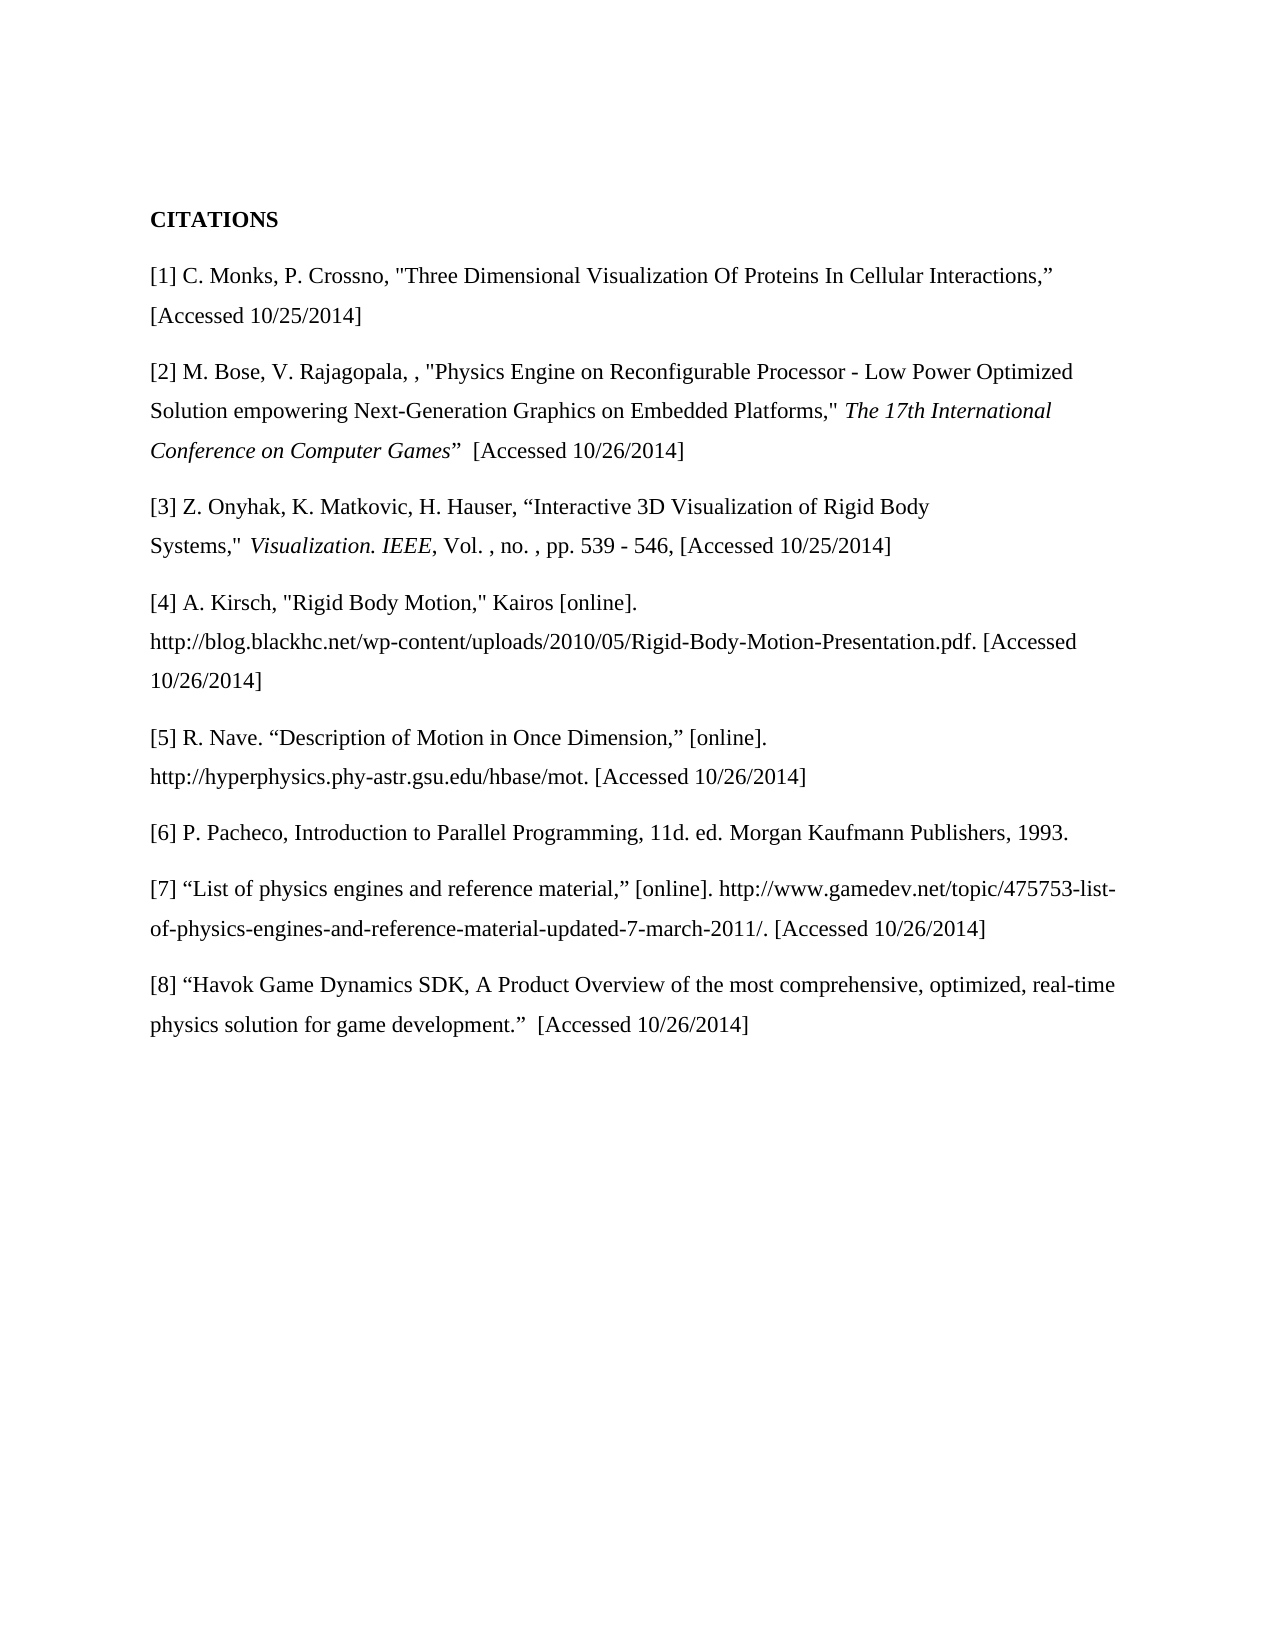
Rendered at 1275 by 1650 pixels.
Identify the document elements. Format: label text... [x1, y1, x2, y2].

text [6] P. Pacheco, Introduction to Parallel Programming, 11d. ed. Morgan Kaufmann Publishers, 1993. [150, 819, 729, 846]
text [3] Z. Onyhak, K. Matkovic, H. Hauser, “Interactive 3D Visualization of Rigid Body Systems," Visualization. IEEE, Vol. , no. , pp. 539 - 546, [Accessed 10/25/2014] [150, 493, 1125, 559]
text [7] “List of physics engines and reference material,” [online]. http://www.gamedev.net/topic/475753-list-of-physics-engines-and-reference-material-updated-7-march-2011/. [Accessed 10/26/2014] [150, 876, 1125, 941]
text [1] C. Monks, P. Crossno, "Three Dimensional Visualization Of Proteins In Cellular Interactions,” [Accessed 10/25/2014] [150, 262, 1125, 328]
text CITATIONS [150, 206, 1125, 232]
text [2] M. Bose, V. Rajagopala, , "Physics Engine on Reconfigurable Processor - Low Power Optimized Solution empowering Next-Generation Graphics on Embedded Platforms," The 17th International Conference on Computer Games” [Accessed 10/26/2014] [150, 358, 1125, 463]
text [8] “Havok Game Dynamics SDK, A Product Overview of the most comprehensive, optimized, real-time physics solution for game development.” [Accessed 10/26/2014] [150, 971, 1125, 1037]
text [5] R. Nave. “Description of Motion in Once Dimension,” [online]. http://hyperphysics.phy-astr.gsu.edu/hbase/mot. [Accessed 10/26/2014] [150, 724, 1125, 789]
text [4] A. Kirsch, "Rigid Body Motion," Kairos [online]. http://blog.blackhc.net/wp-content/uploads/2010/05/Rigid-Body-Motion-Presentation.pdf. [Accessed 10/26/2014] [150, 589, 1125, 694]
